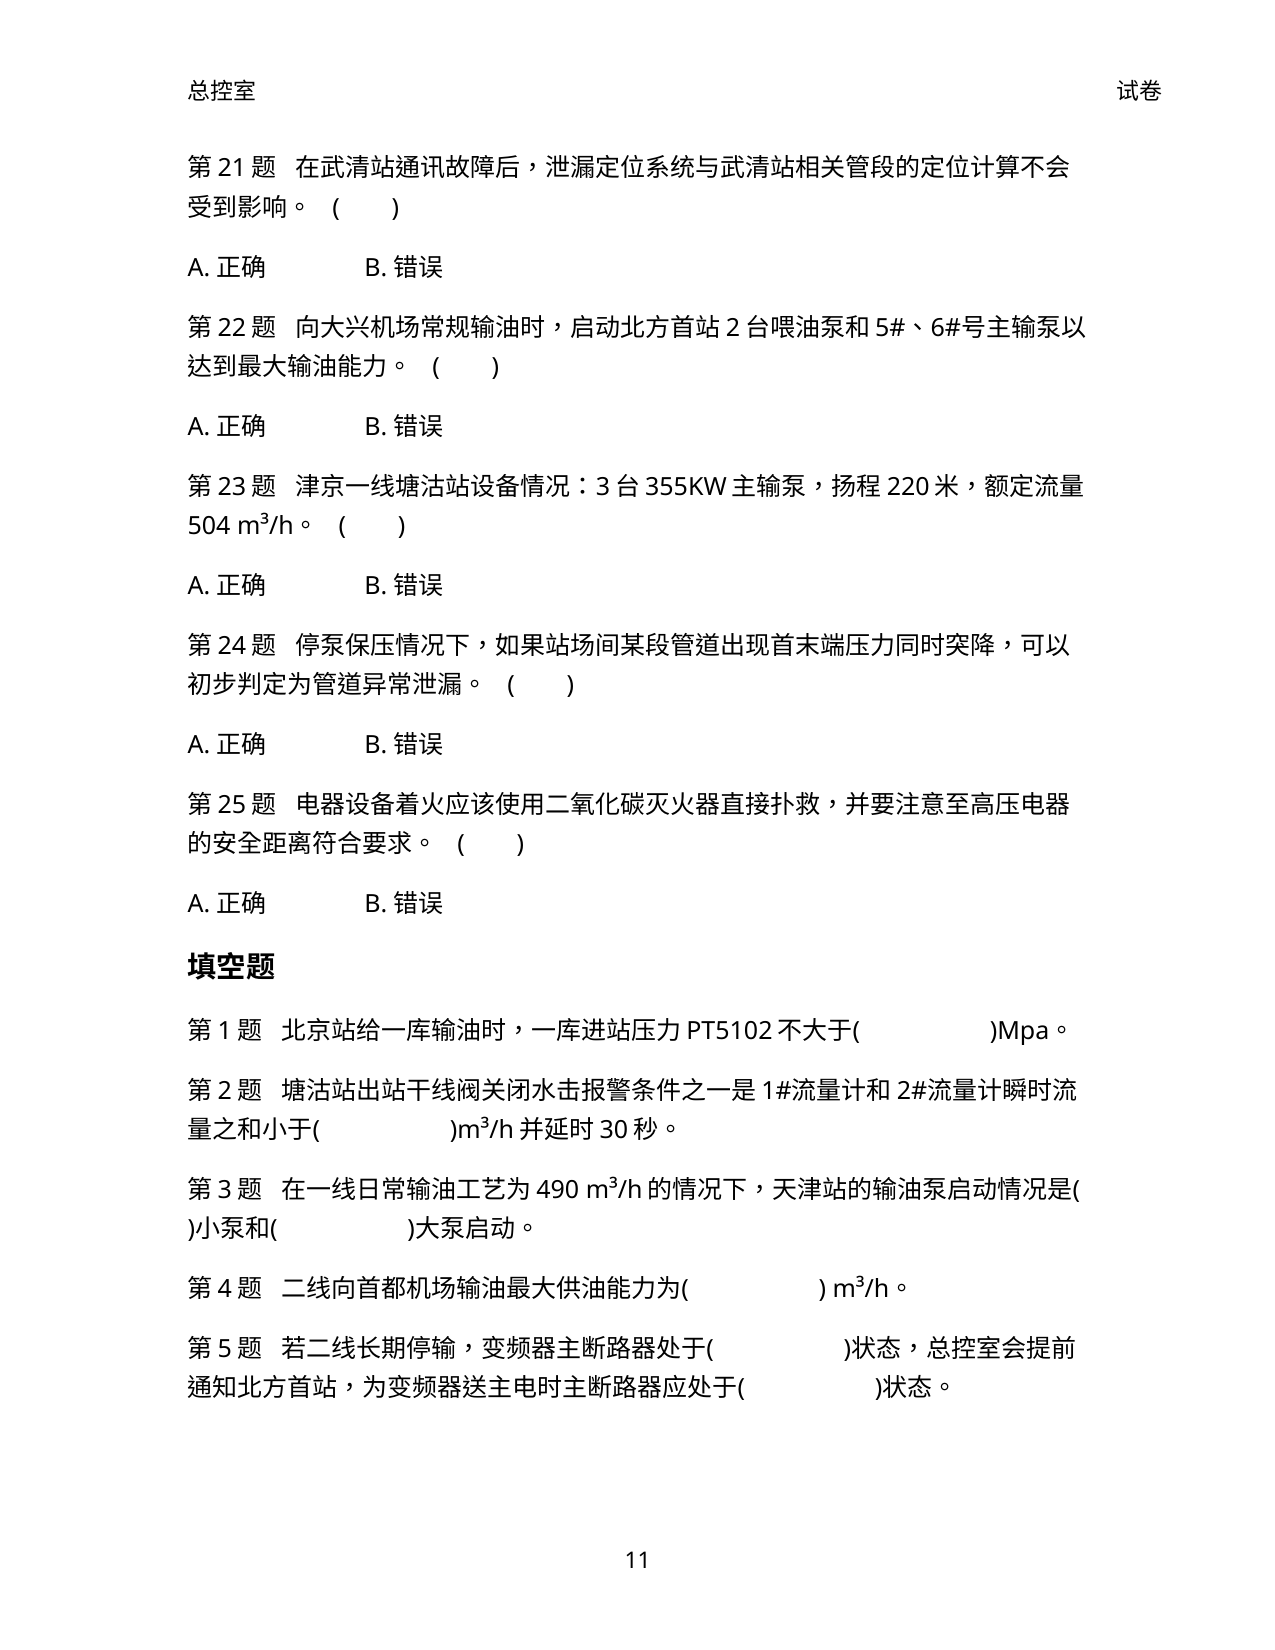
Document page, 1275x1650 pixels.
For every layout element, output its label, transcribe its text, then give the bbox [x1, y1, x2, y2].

text 填空题 [187, 946, 1087, 986]
text 第23题 津京一线塘沽站设备情况：3台355KW主输泵，扬程220米，额定流量504 m³/h。 ( ) [187, 468, 1087, 542]
text 第25题 电器设备着火应该使用二氧化碳灭火器直接扑救，并要注意至高压电器的安全距离符合要求。 ( ) [187, 787, 1087, 860]
text A. 正确 B. 错误 [187, 886, 1087, 920]
text A. 正确 B. 错误 [187, 727, 1087, 761]
text 第22题 向大兴机场常规输油时，启动北方首站2台喂油泵和5#、6#号主输泵以达到最大输油能力。 ( ) [187, 309, 1087, 382]
text 第1题 北京站给一库输油时，一库进站压力PT5102不大于( )Mpa。 [187, 1012, 1087, 1046]
text A. 正确 B. 错误 [187, 567, 1087, 602]
text 第3题 在一线日常输油工艺为490 m³/h的情况下，天津站的输油泵启动情况是( )小泵和( )大泵启动。 [187, 1171, 1087, 1245]
text A. 正确 B. 错误 [187, 249, 1087, 283]
text 第2题 塘沽站出站干线阀关闭水击报警条件之一是1#流量计和2#流量计瞬时流量之和小于( )m³/h并延时30秒。 [187, 1072, 1087, 1146]
text 第4题 二线向首都机场输油最大供油能力为( ) m³/h。 [187, 1271, 1087, 1305]
text 第21题 在武清站通讯故障后，泄漏定位系统与武清站相关管段的定位计算不会受到影响。 ( ) [187, 150, 1087, 223]
text 第5题 若二线长期停输，变频器主断路器处于( )状态，总控室会提前通知北方首站，为变频器送主电时主断路器应处于( )状态。 [187, 1331, 1087, 1404]
text A. 正确 B. 错误 [187, 408, 1087, 442]
text 第24题 停泵保压情况下，如果站场间某段管道出现首末端压力同时突降，可以初步判定为管道异常泄漏。 ( ) [187, 627, 1087, 701]
